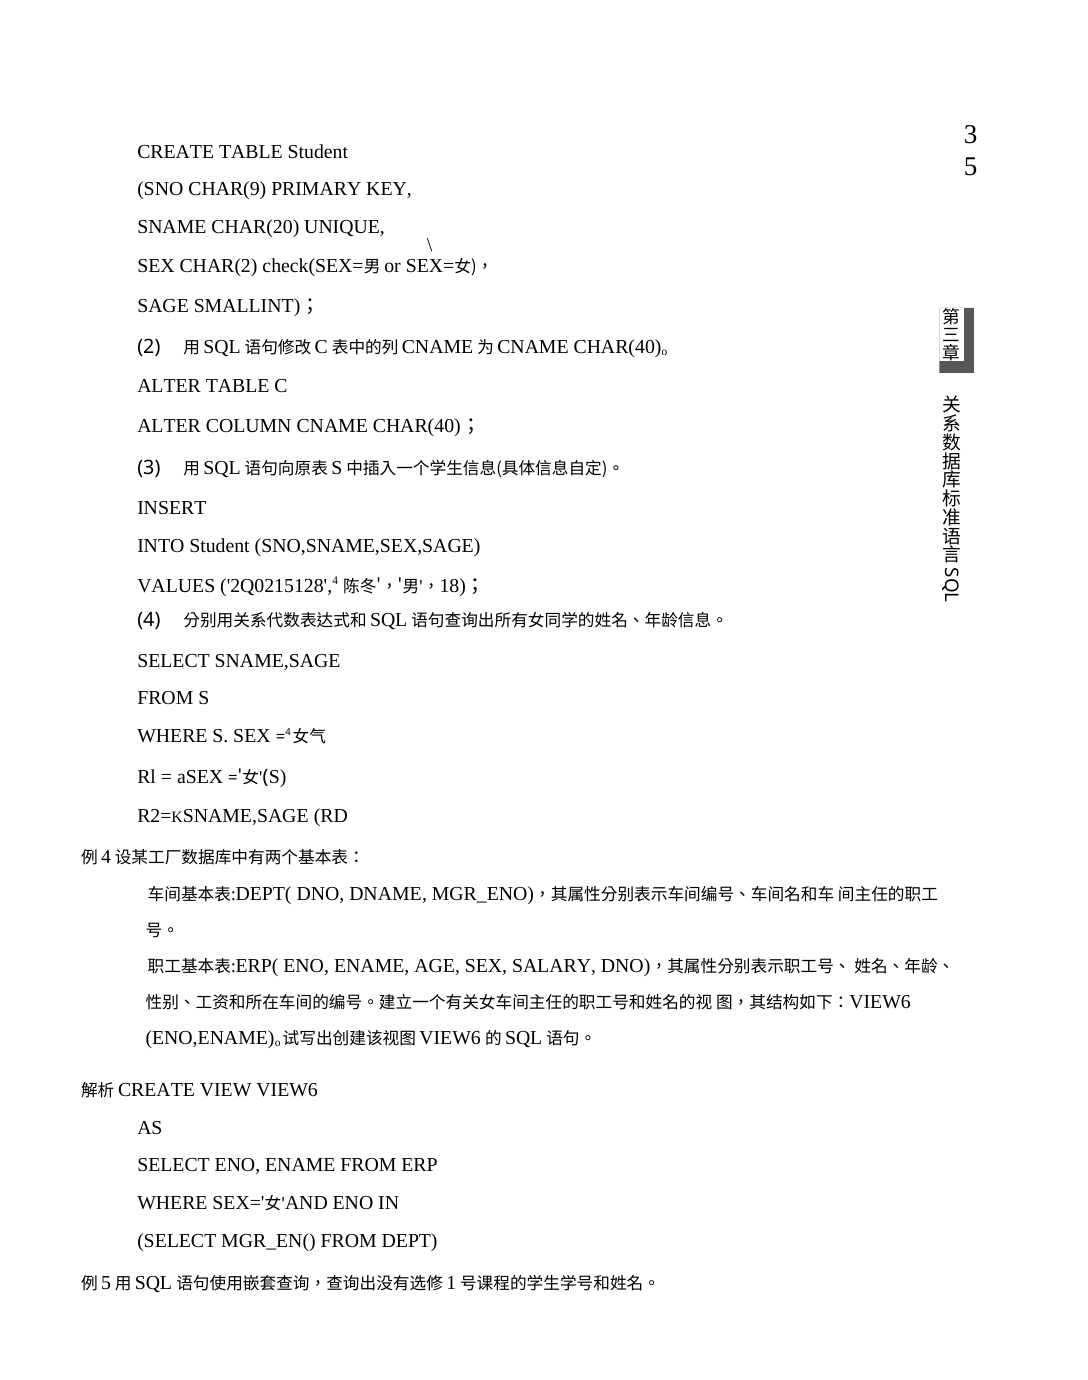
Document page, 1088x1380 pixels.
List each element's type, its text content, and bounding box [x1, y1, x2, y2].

text SELECT ENO, ENAME FROM ERP [81, 1153, 943, 1176]
text 例4设某工厂数据库中有两个基本表： [81, 835, 943, 871]
text WHERE S. SEX =4女气 [81, 723, 943, 748]
text ALTER TABLE C [81, 374, 943, 397]
text (SNO CHAR(9) PRIMARY KEY, [81, 177, 943, 200]
text 例5用SQL语句使用嵌套查询，查询出没有选修1号课程的学生学号和姓名。 [81, 1260, 943, 1297]
text SAGE SMALLINT)； [81, 291, 943, 318]
text INTO Student (SNO,SNAME,SEX,SAGE) [81, 533, 943, 556]
list 用SQL语句修改C表中的列CNAME为CNAME CHAR(40)o [81, 333, 939, 360]
text VALUES ('2Q0215128',4 陈冬'，'男'，18)； [81, 571, 943, 598]
text ALTER COLUMN CNAME CHAR(40)； [81, 412, 943, 439]
text SEX CHAR(2) check(SEX=男 or SEX=女)， [81, 254, 943, 277]
text \ [427, 237, 943, 254]
text AS [81, 1116, 943, 1138]
list 分别用关系代数表达式和SQL语句查询出所有女同学的姓名、年龄信息。 [81, 598, 943, 634]
text 职工基本表:ERP( ENO, ENAME, AGE, SEX, SALARY, DNO)，其属性分别表示职工号、 姓名、年龄、性别、工资和所在车间的编号。建立一个有关女车间主任的职工号和姓名的视 图，其结构如下：VIEW6(ENO,ENAME)o试写出创建该视图VIEW6的SQL语句。 [145, 943, 943, 1052]
text (SELECT MGR_EN() FROM DEPT) [81, 1229, 943, 1252]
text CREATE TABLE Student [81, 140, 943, 163]
list 用SQL语句向原表S中插入一个学生信息(具体信息自定)。 [81, 453, 943, 480]
text 解析 CREATE VIEW VIEW6 [81, 1077, 943, 1101]
text WHERE SEX='女'AND ENO IN [81, 1190, 943, 1215]
text Rl = aSEX ='女'(S) [81, 762, 943, 789]
text SNAME CHAR(20) UNIQUE, [81, 214, 943, 237]
text 车间基本表:DEPT( DNO, DNAME, MGR_ENO)，其属性分别表示车间编号、车间名和车 间主任的职工号。 [145, 871, 943, 943]
text SELECT SNAME,SAGE [81, 649, 943, 671]
text INSERT [81, 496, 943, 519]
text FROM S [81, 686, 943, 709]
text R2=kSNAME,SAGE (RD [81, 804, 943, 827]
